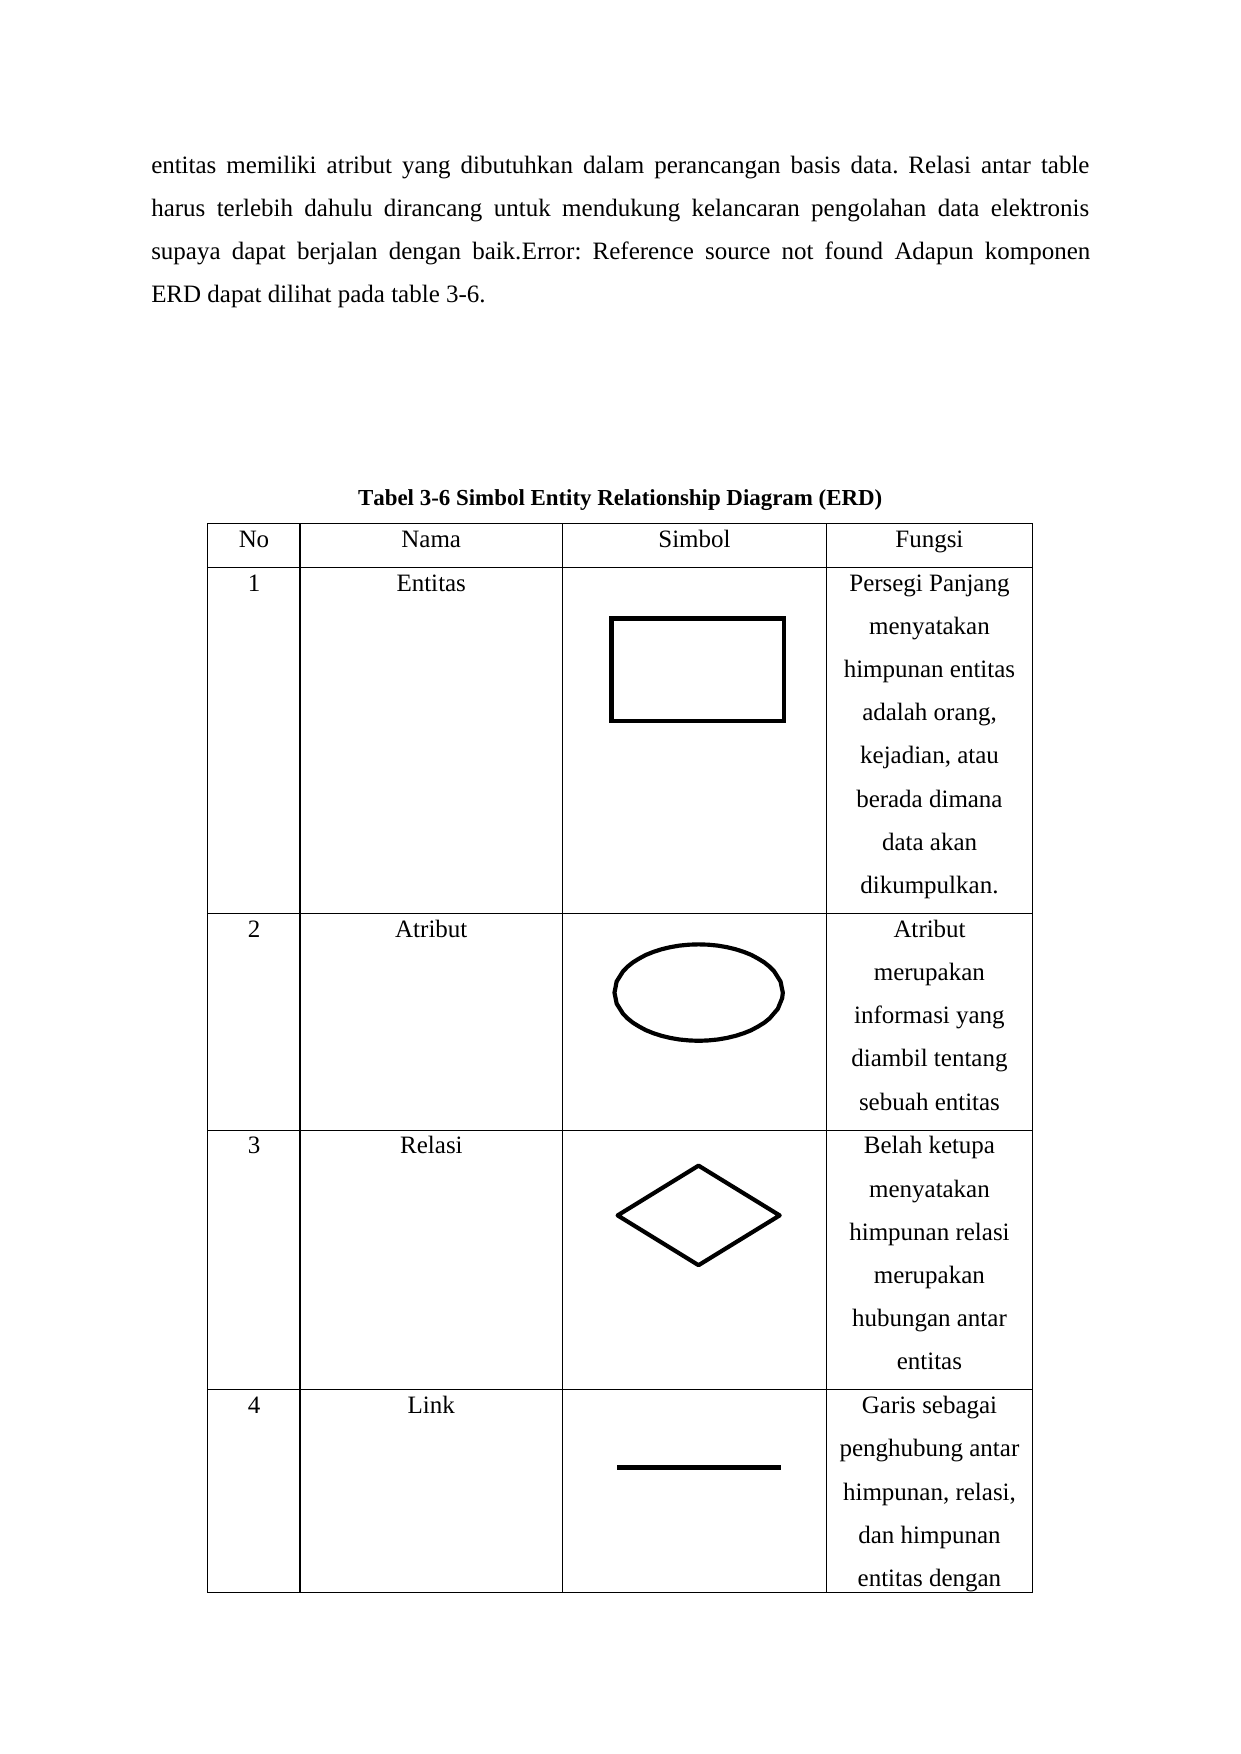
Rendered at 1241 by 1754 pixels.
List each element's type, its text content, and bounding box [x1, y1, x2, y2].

table_header Nama [301, 524, 562, 567]
table_cell Persegi Panjang menyatakan himpunan entitas adalah orang, kejadian, atau berada dimana data akan dikumpulkan. [827, 568, 1032, 913]
table_cell Link [301, 1390, 562, 1592]
table_cell 4 [208, 1390, 299, 1592]
table_cell [563, 1131, 826, 1389]
table_cell Atribut merupakan informasi yang diambil tentang sebuah entitas [827, 914, 1032, 1129]
table_header Fungsi [827, 524, 1032, 567]
table_cell 3 [208, 1131, 299, 1389]
table_header Simbol [563, 524, 826, 567]
table_cell Belah ketupa menyatakan himpunan relasi merupakan hubungan antar entitas [827, 1131, 1032, 1389]
table_cell [563, 568, 826, 913]
table_cell 1 [208, 568, 299, 913]
table_cell Entitas [301, 568, 562, 913]
table_cell [563, 914, 826, 1129]
table_cell Relasi [301, 1131, 562, 1389]
table_header No [208, 524, 299, 567]
table_cell 2 [208, 914, 299, 1129]
text Tabel 3-6 Simbol Entity Relationship Diagram (ERD) [150, 484, 1090, 511]
table_cell Atribut [301, 914, 562, 1129]
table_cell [827, 1390, 1032, 1592]
table_cell [563, 1390, 826, 1592]
